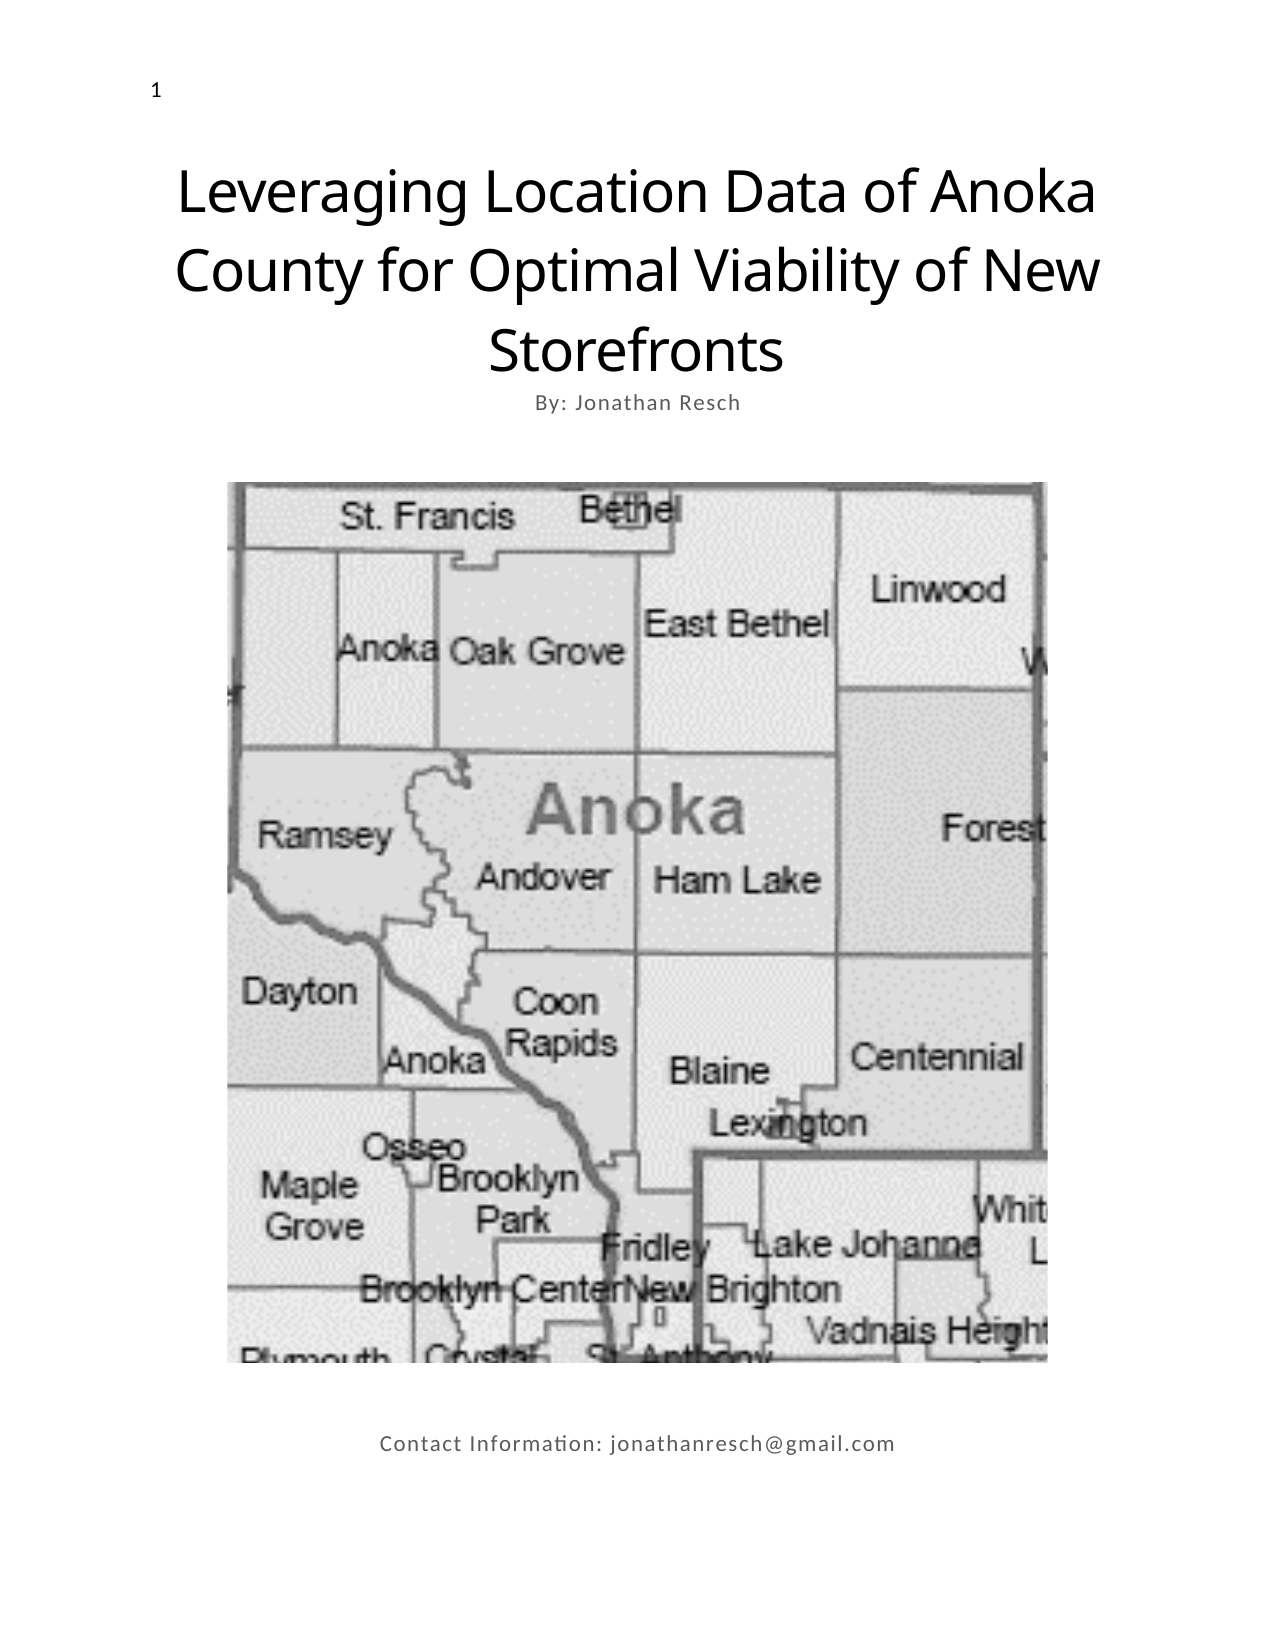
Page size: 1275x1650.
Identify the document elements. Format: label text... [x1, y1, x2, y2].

subtitle By: Jonathan Resch [150, 388, 1125, 416]
picture [227, 482, 1048, 1363]
subtitle Contact Information: jonathanresch@gmail.com [150, 1429, 1125, 1457]
title Leveraging Location Data of Anoka County for Optimal Viability of New Storefronts [150, 150, 1125, 388]
